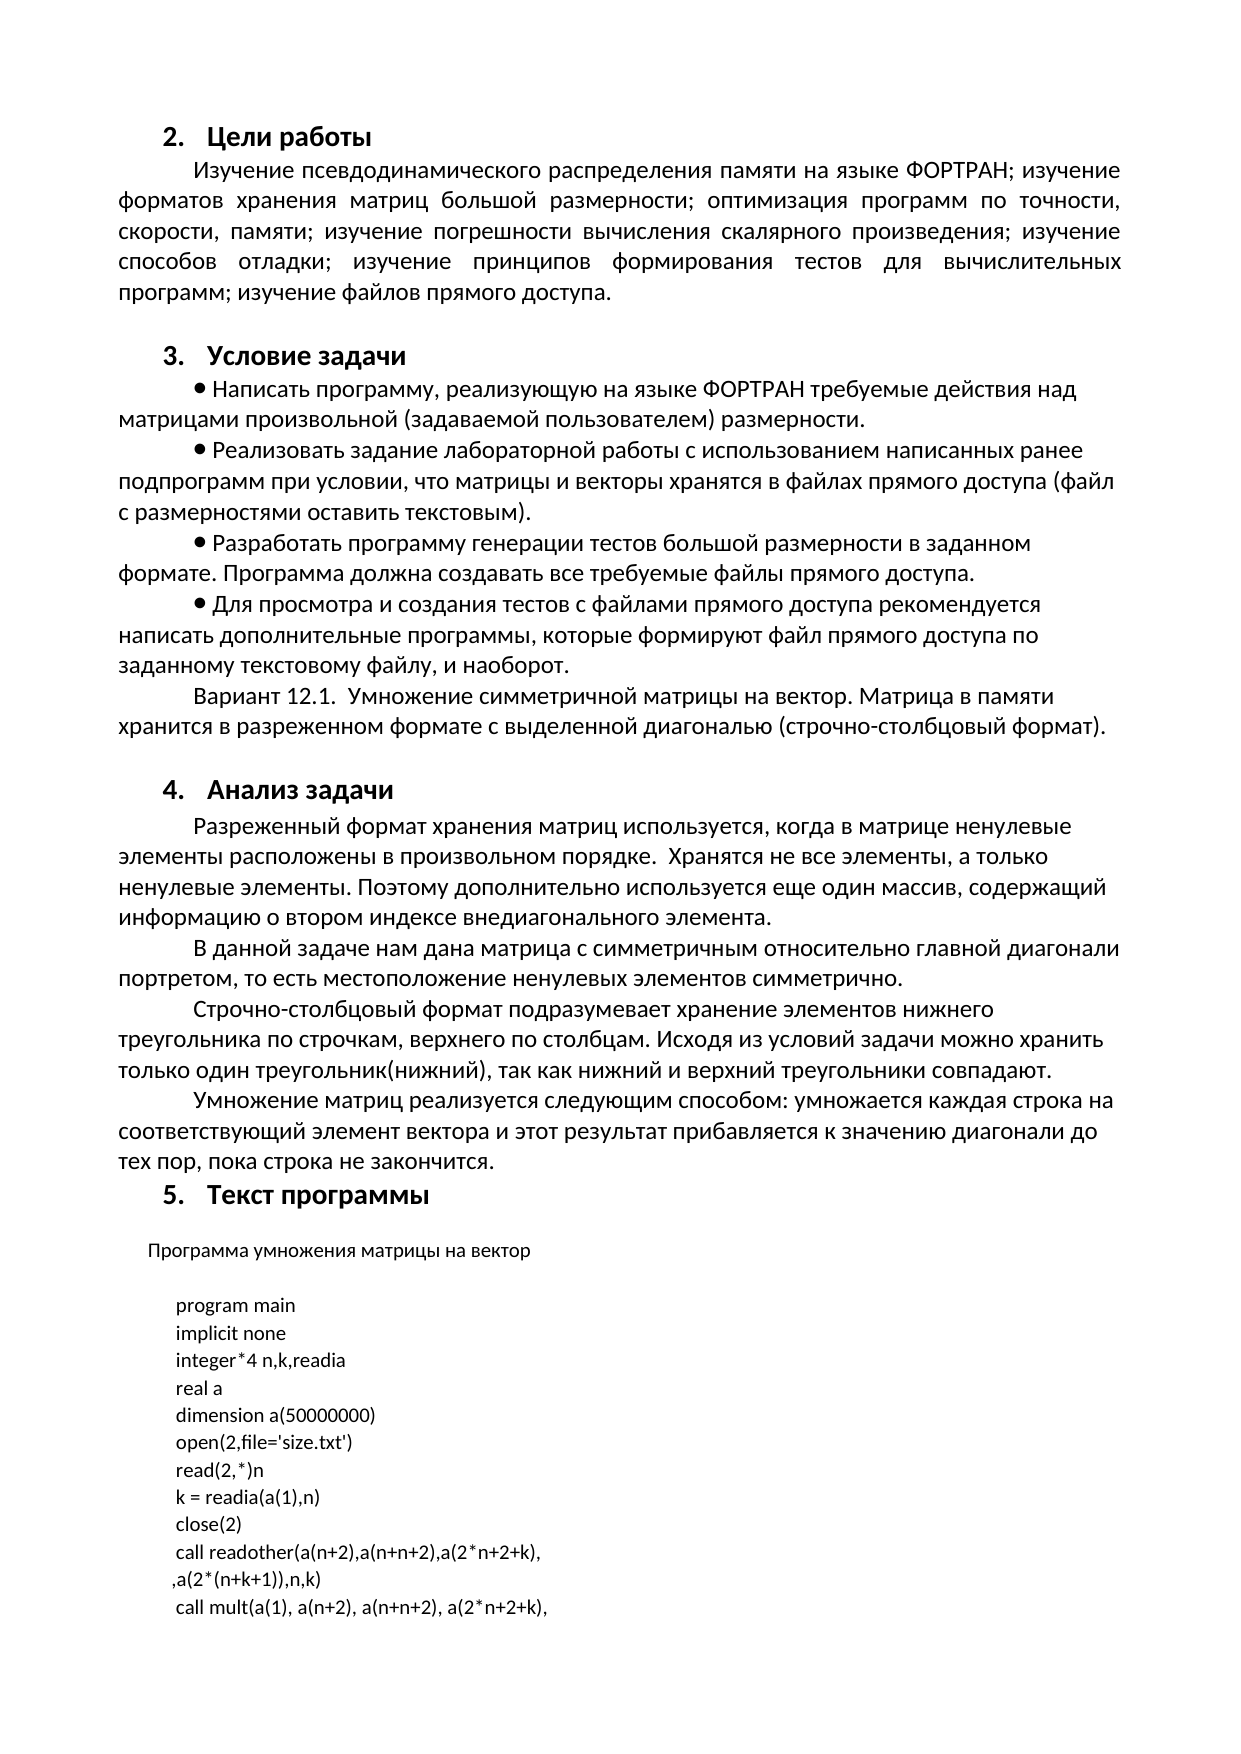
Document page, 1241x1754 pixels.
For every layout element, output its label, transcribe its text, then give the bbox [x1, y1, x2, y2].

text ⦁ Для просмотра и создания тестов с файлами прямого доступа рекомендуется написать дополнительные программы, которые формируют файл прямого доступа по заданному текстовому файлу, и наоборот. [118, 588, 1122, 680]
list Программа умножения матрицы на вектор [148, 1238, 1122, 1263]
list dimension a(50000000) [148, 1402, 1122, 1427]
text ⦁ Разработать программу генерации тестов большой размерности в заданном формате. Программа должна создавать все требуемые файлы прямого доступа. [118, 526, 1122, 588]
list Текст программы [162, 1176, 1122, 1212]
text Изучение псевдодинамического распределения памяти на языке ФОРТРАН; изучение форматов хранения матриц большой размерности; оптимизация программ по точности, скорости, памяти; изучение погрешности вычисления скалярного произведения; изучение способов отладки; изучение принципов формирования тестов для вычислительных программ; изучение файлов прямого доступа. [118, 154, 1122, 306]
list call readother(a(n+2),a(n+n+2),a(2*n+2+k), [148, 1539, 1122, 1564]
text ⦁ Написать программу, реализующую на языке ФОРТРАН требуемые действия над матрицами произвольной (задаваемой пользователем) размерности. [118, 372, 1122, 434]
list integer*4 n,k,readia [148, 1347, 1122, 1373]
list ,a(2*(n+k+1)),n,k) [148, 1566, 1122, 1592]
text В данной задаче нам дана матрица с симметричным относительно главной диагонали портретом, то есть местоположение ненулевых элементов симметрично. [118, 932, 1122, 993]
list close(2) [148, 1512, 1122, 1537]
text Разреженный формат хранения матриц используется, когда в матрице ненулевые элементы расположены в произвольном порядке. Хранятся не все элементы, а только ненулевые элементы. Поэтому дополнительно используется еще один массив, содержащий информацию о втором индексе внедиагонального элемента. [118, 810, 1122, 932]
list read(2,*)n [148, 1457, 1122, 1482]
text Строчно-столбцовый формат подразумевает хранение элементов нижнего треугольника по строчкам, верхнего по столбцам. Исходя из условий задачи можно хранить только один треугольник(нижний), так как нижний и верхний треугольники совпадают. [118, 993, 1122, 1084]
text ⦁ Реализовать задание лабораторной работы с использованием написанных ранее подпрограмм при условии, что матрицы и векторы хранятся в файлах прямого доступа (файл с размерностями оставить текстовым). [118, 434, 1122, 526]
text Вариант 12.1. Умножение симметричной матрицы на вектор. Матрица в памяти хранится в разреженном формате с выделенной диагональю (строчно-столбцовый формат). [118, 680, 1122, 741]
list call mult(a(1), a(n+2), a(n+n+2), a(2*n+2+k), [148, 1594, 1122, 1619]
list Условие задачи [162, 337, 1122, 372]
list Анализ задачи [162, 771, 1122, 807]
text Умножение матриц реализуется следующим способом: умножается каждая строка на соответствующий элемент вектора и этот результат прибавляется к значению диагонали до тех пор, пока строка не закончится. [118, 1084, 1122, 1176]
list k = readia(a(1),n) [148, 1484, 1122, 1510]
list implicit none [148, 1320, 1122, 1345]
list Цели работы [162, 118, 1122, 154]
list program main [148, 1292, 1122, 1318]
list real a [148, 1375, 1122, 1400]
list open(2,file='size.txt') [148, 1429, 1122, 1455]
